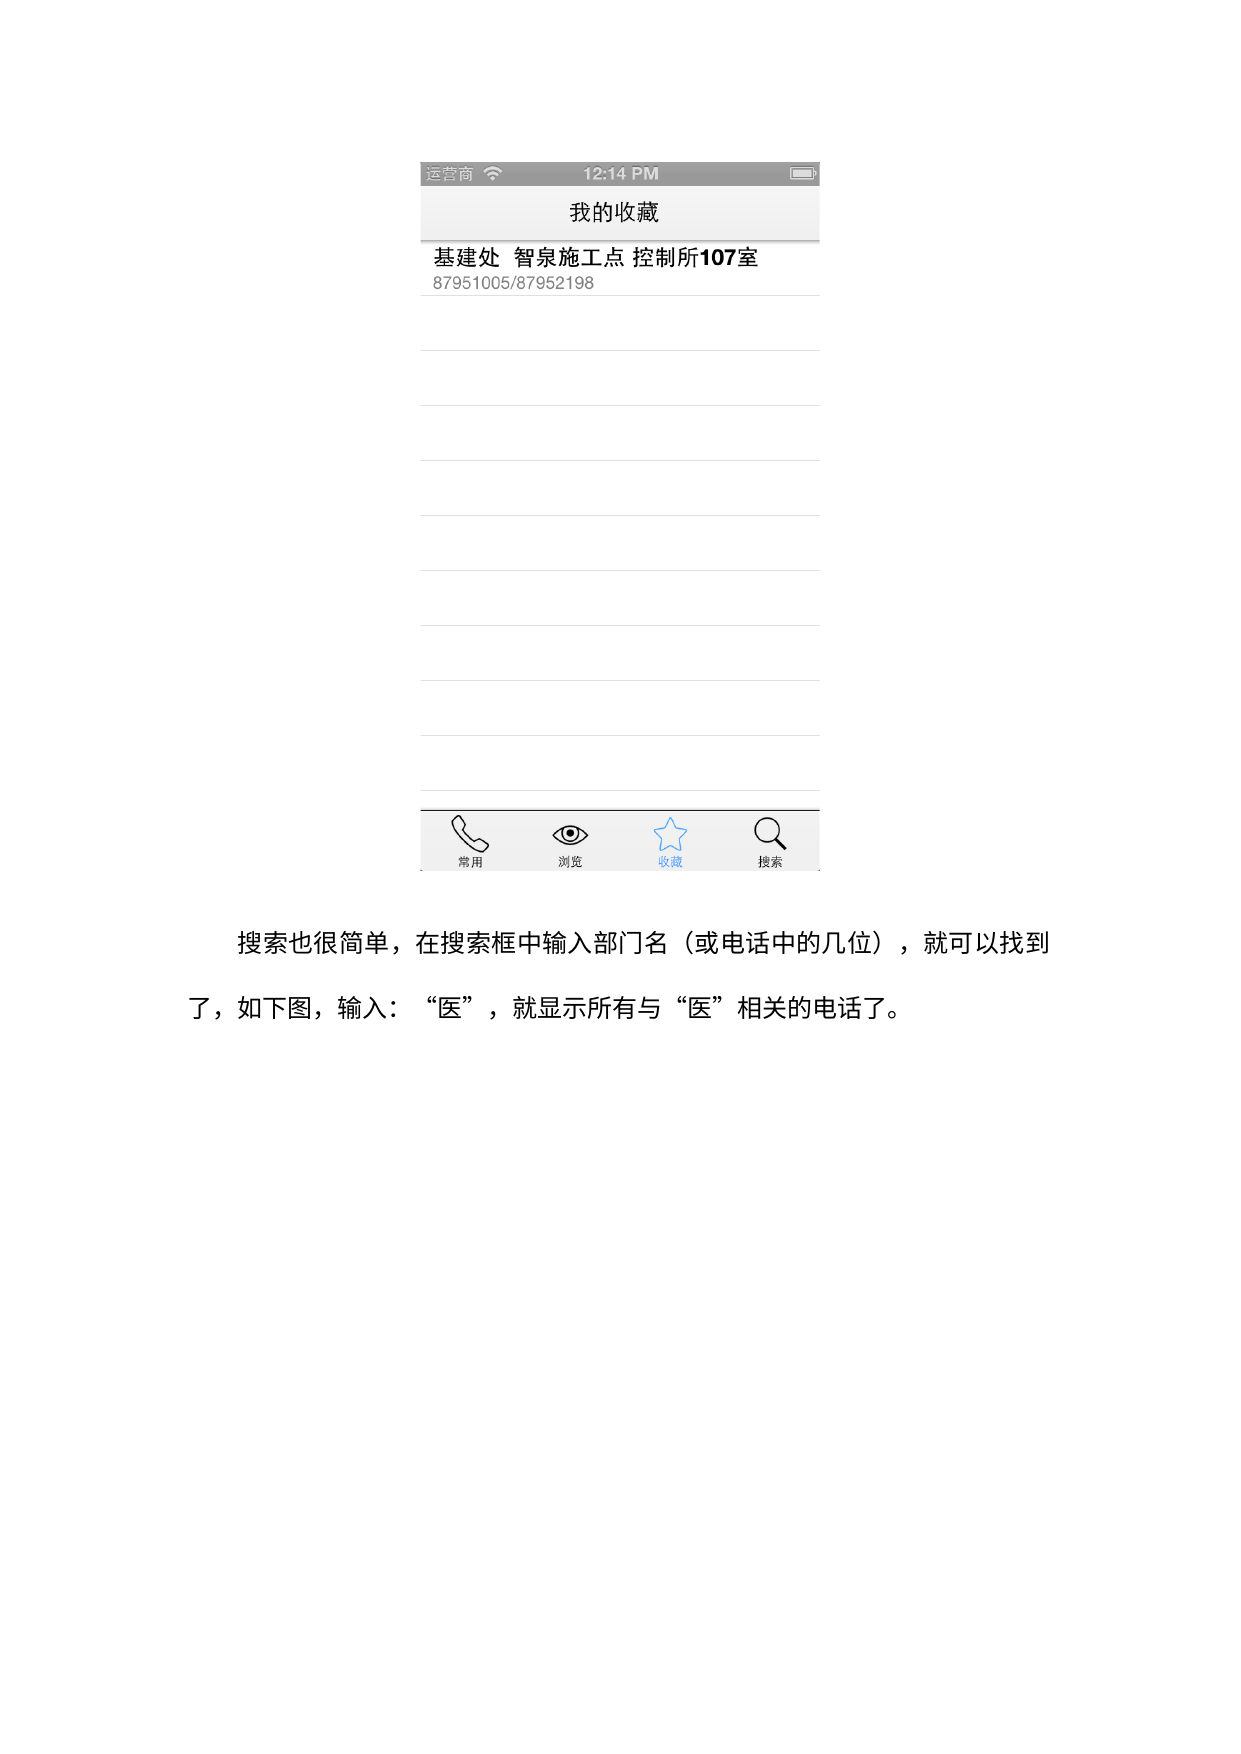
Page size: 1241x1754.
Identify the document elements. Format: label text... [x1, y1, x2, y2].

picture [420, 162, 820, 871]
text 搜索也很简单，在搜索框中输入部门名（或电话中的几位），就可以找到了，如下图，输入：“医”，就显示所有与“医”相关的电话了。 [187, 909, 1053, 1039]
